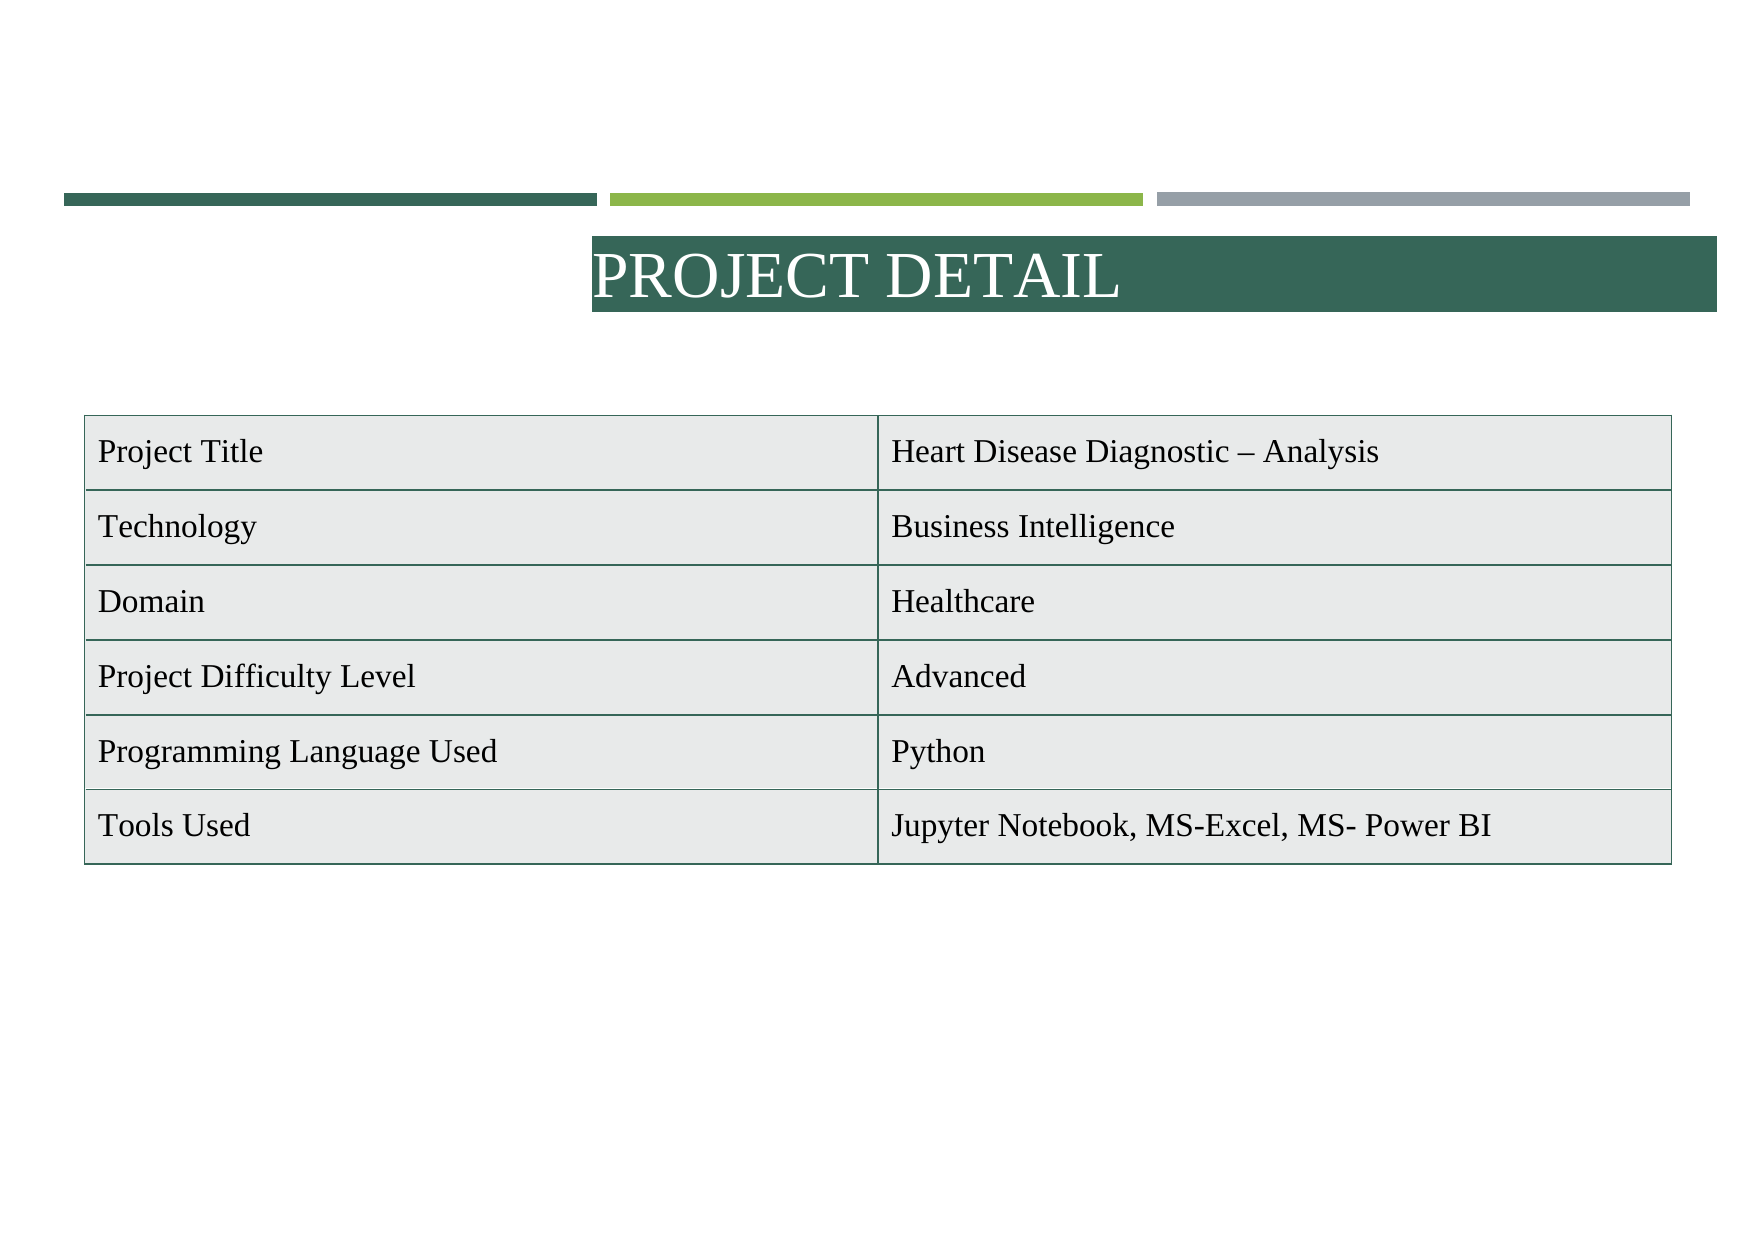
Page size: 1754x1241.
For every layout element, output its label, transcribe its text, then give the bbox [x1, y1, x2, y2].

table_cell Healthcare [879, 566, 1671, 639]
table_header Project Title [85, 416, 877, 489]
table_cell Programming Language Used [85, 715, 877, 788]
table_cell Tools Used [85, 790, 877, 863]
table_cell Advanced [879, 641, 1671, 714]
table_cell Python [879, 716, 1671, 788]
table_cell Technology [85, 490, 877, 564]
table_cell Jupyter Notebook, MS-Excel, MS- Power BI [879, 790, 1671, 863]
table_cell Project Difficulty Level [85, 640, 877, 714]
table_cell Business Intelligence [879, 491, 1671, 564]
table_header Heart Disease Diagnostic – Analysis [879, 416, 1671, 489]
table_cell Domain [85, 565, 877, 639]
subtitle PROJECT DETAIL [592, 236, 1717, 312]
